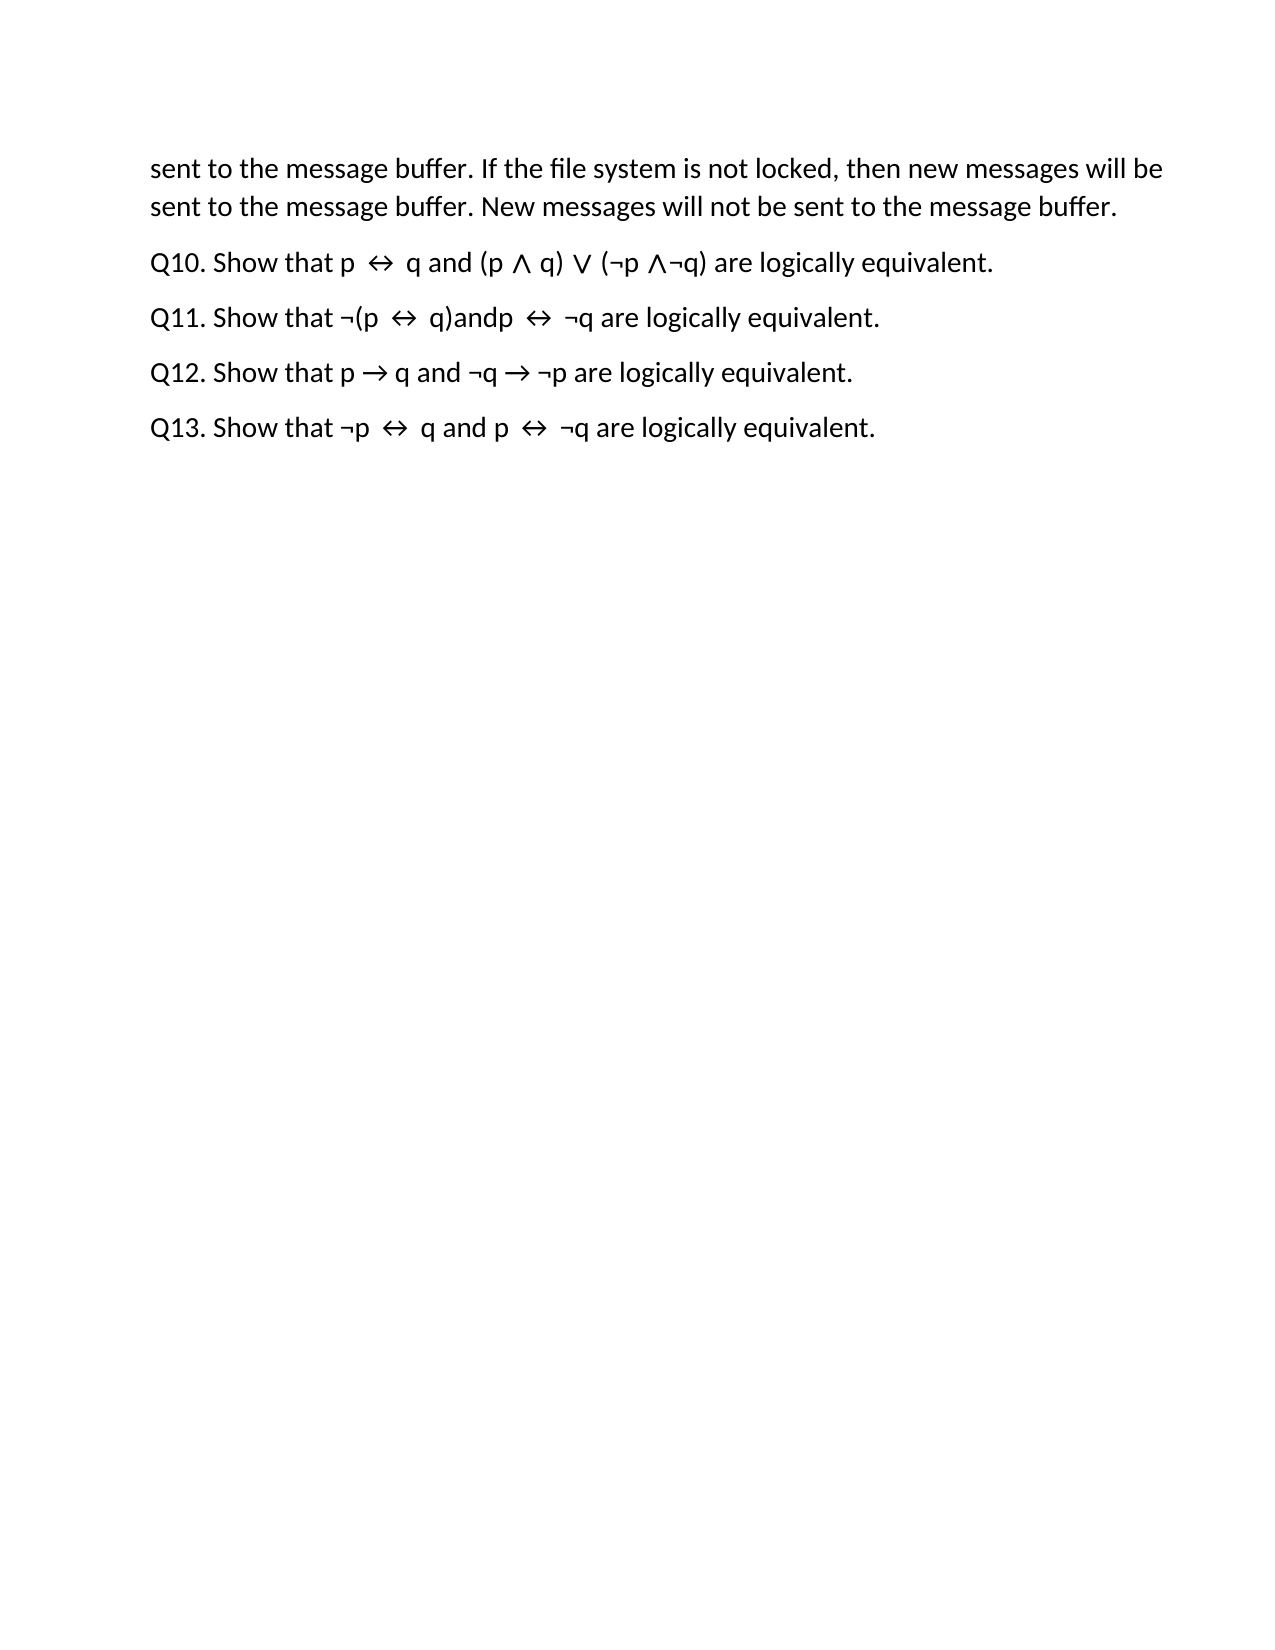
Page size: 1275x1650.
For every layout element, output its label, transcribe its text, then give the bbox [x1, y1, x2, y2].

text Q11. Show that ¬(p ↔ q)andp ↔ ¬q are logically equivalent. [150, 299, 1200, 335]
text Q10. Show that p ↔ q and (p ∧ q) ∨ (¬p ∧¬q) are logically equivalent. [150, 243, 1200, 280]
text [150, 150, 1200, 224]
text Q12. Show that p → q and ¬q → ¬p are logically equivalent. [150, 354, 1200, 390]
text Q13. Show that ¬p ↔ q and p ↔ ¬q are logically equivalent. [150, 409, 1200, 445]
